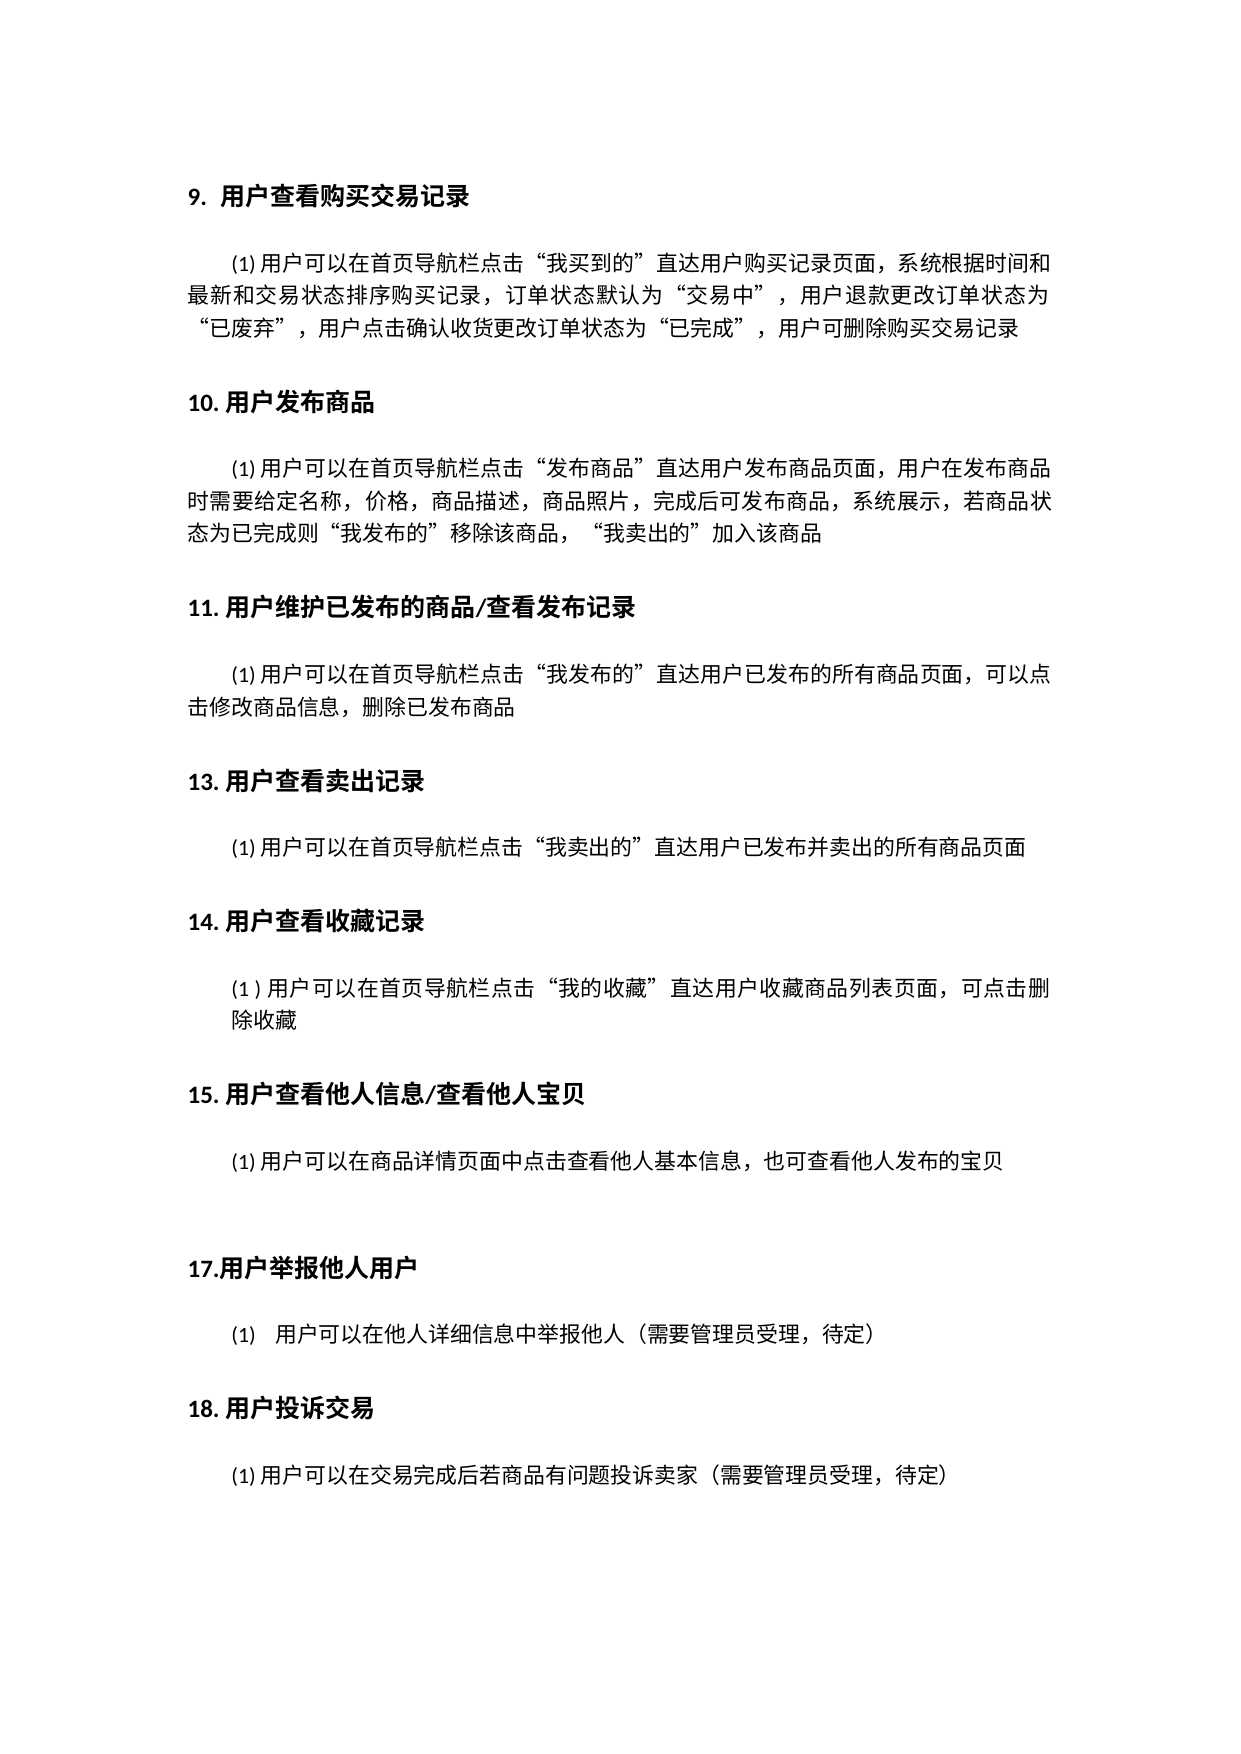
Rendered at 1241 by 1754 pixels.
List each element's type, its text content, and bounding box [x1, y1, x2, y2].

list 用户可以在首页导航栏点击“我发布的”直达用户已发布的所有商品页面，可以点击修改商品信息，删除已发布商品 [187, 657, 1053, 722]
list 用户可以在交易完成后若商品有问题投诉卖家（需要管理员受理，待定） [187, 1458, 1053, 1490]
list (1 ) 用户可以在首页导航栏点击“我的收藏”直达用户收藏商品列表页面，可点击删除收藏 [231, 971, 1053, 1036]
list 用户可以在商品详情页面中点击查看他人基本信息，也可查看他人发布的宝贝 [187, 1144, 1053, 1176]
list 用户可以在他人详细信息中举报他人（需要管理员受理，待定） [231, 1317, 1053, 1349]
subtitle 用户查看购买交易记录 [187, 162, 1053, 227]
subtitle 17.用户举报他人用户 [187, 1234, 1053, 1299]
list 用户可以在首页导航栏点击“我买到的”直达用户购买记录页面，系统根据时间和最新和交易状态排序购买记录，订单状态默认为“交易中”，用户退款更改订单状态为“已废弃”，用户点击确认收货更改订单状态为“已完成”，用户可删除购买交易记录 [187, 245, 1053, 343]
subtitle 用户投诉交易 [187, 1374, 1053, 1439]
subtitle 用户查看他人信息/查看他人宝贝 [187, 1061, 1053, 1126]
subtitle 13. 用户查看卖出记录 [187, 747, 1053, 812]
subtitle 用户查看收藏记录 [187, 887, 1053, 952]
subtitle 用户维护已发布的商品/查看发布记录 [187, 573, 1053, 638]
list 用户可以在首页导航栏点击“我卖出的”直达用户已发布并卖出的所有商品页面 [187, 830, 1053, 862]
list 用户可以在首页导航栏点击“发布商品”直达用户发布商品页面，用户在发布商品时需要给定名称，价格，商品描述，商品照片，完成后可发布商品，系统展示，若商品状态为已完成则“我发布的”移除该商品，“我卖出的”加入该商品 [187, 451, 1053, 548]
subtitle 用户发布商品 [187, 368, 1053, 433]
